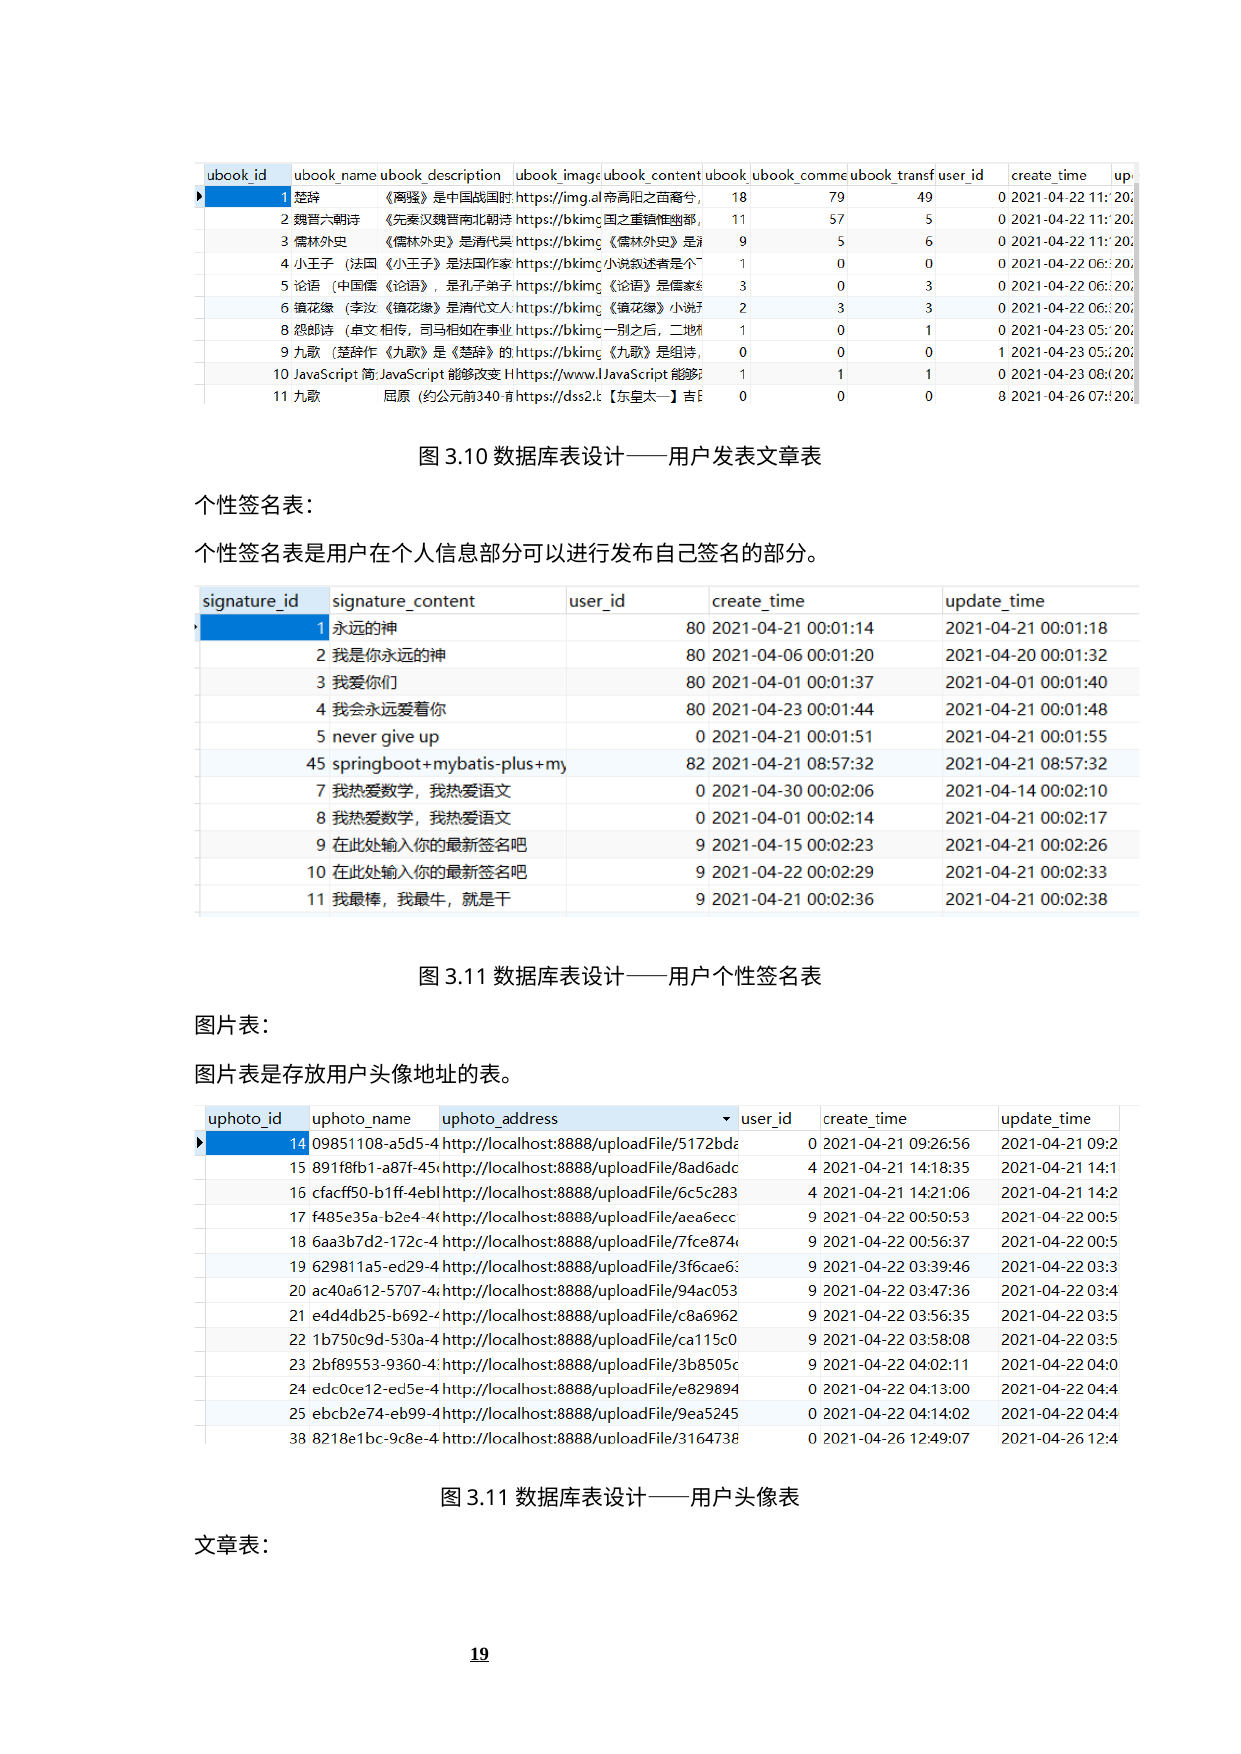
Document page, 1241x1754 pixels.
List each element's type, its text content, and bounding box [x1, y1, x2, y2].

list 文章表： [148, 1528, 1093, 1561]
picture [194, 162, 1140, 404]
picture [194, 585, 1140, 917]
list 图3.11 数据库表设计——用户个性签名表 [148, 959, 1093, 991]
list 个性签名表是用户在个人信息部分可以进行发布自己签名的部分。 [148, 536, 1093, 568]
list 图片表是存放用户头像地址的表。 [148, 1056, 1093, 1089]
list 图片表： [148, 1008, 1093, 1040]
list 图3.10 数据库表设计——用户发表文章表 [148, 438, 1093, 471]
list 图3.11 数据库表设计——用户头像表 [148, 1479, 1093, 1512]
picture [194, 1105, 1140, 1444]
list 个性签名表： [148, 487, 1093, 520]
